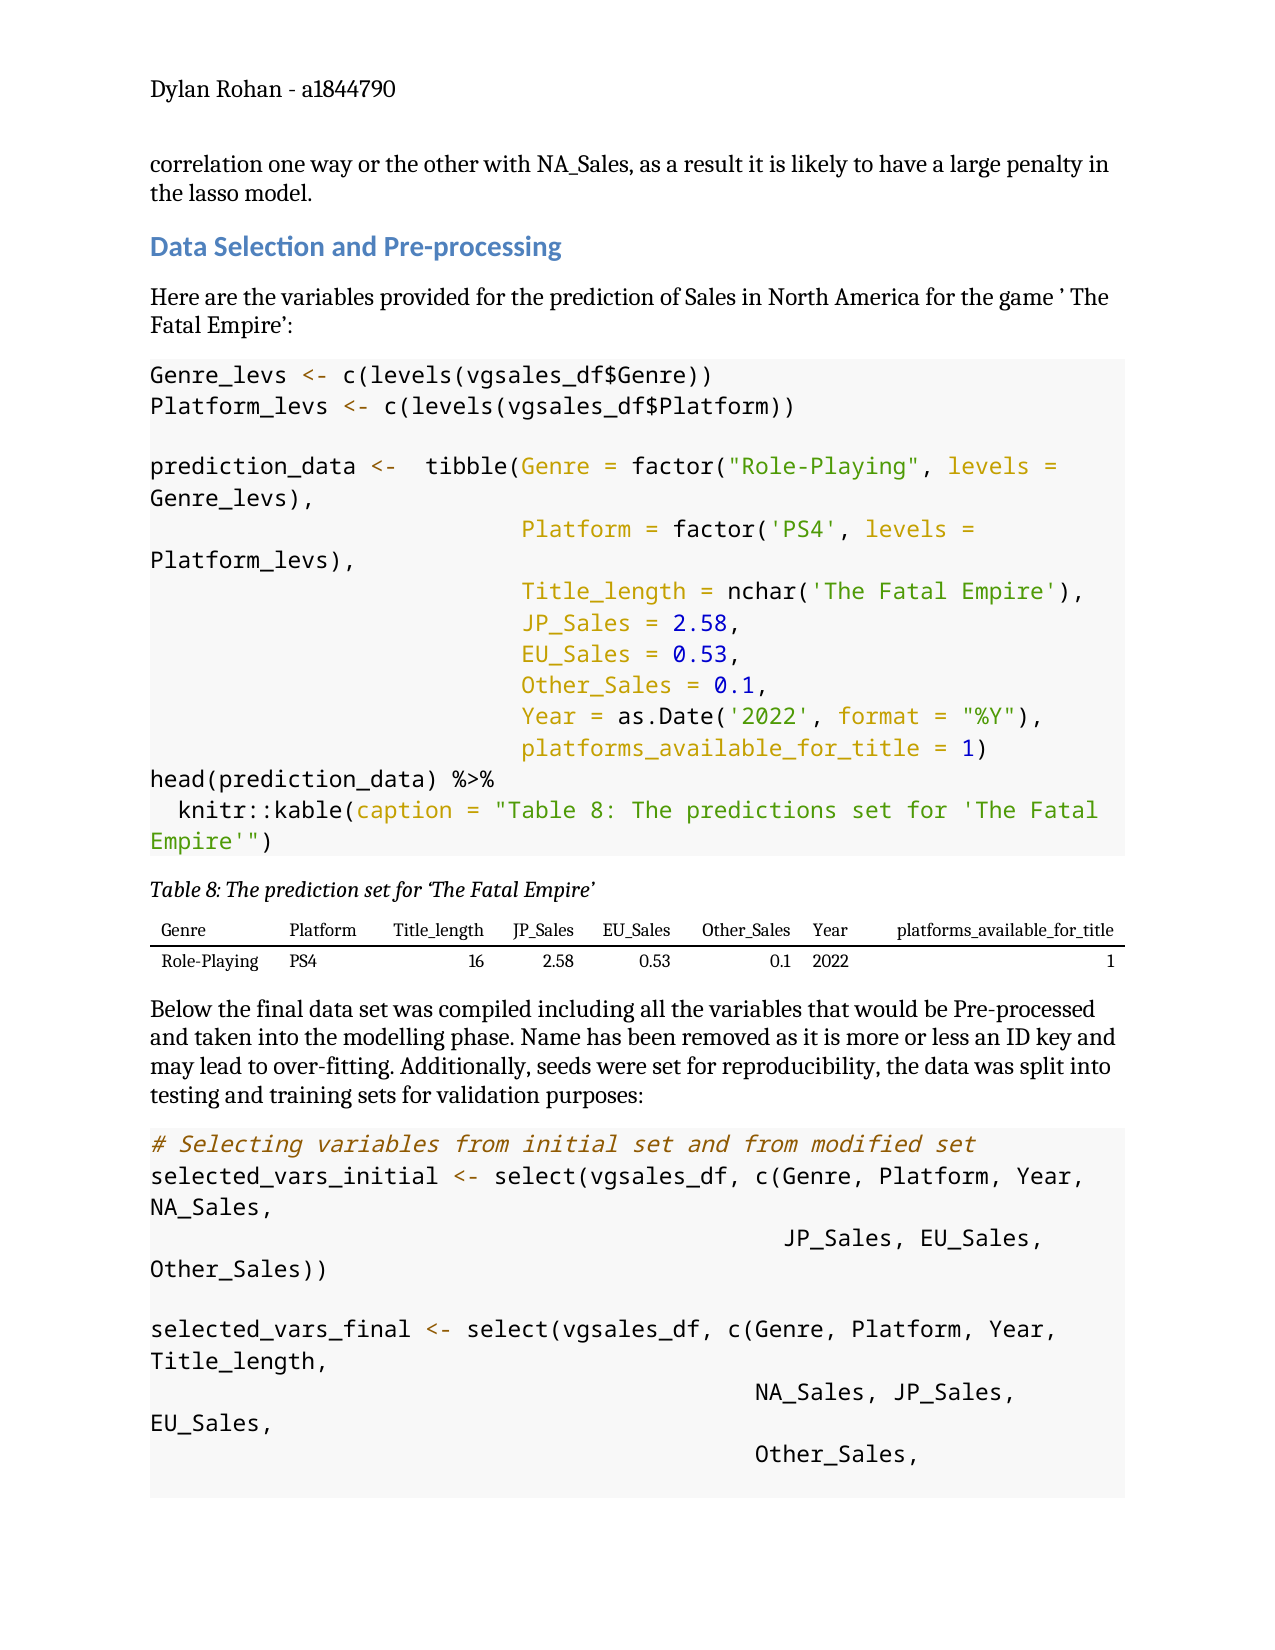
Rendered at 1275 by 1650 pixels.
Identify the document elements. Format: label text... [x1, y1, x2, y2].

table_cell 16 [374, 947, 495, 976]
text Table 8: The prediction set for ‘The Fatal Empire’ [150, 877, 1125, 904]
table_header EU_Sales [585, 916, 681, 945]
subtitle Data Selection and Pre-processing [150, 228, 1125, 264]
table_header platforms_available_for_title [868, 916, 1125, 945]
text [150, 1128, 1125, 1498]
text Below the final data set was compiled including all the variables that would be Pre-processed and taken into the modelling phase. Name has been removed as it is more or less an ID key and may lead to over-fitting. Additionally, seeds were set for reproducibility, the data was split into testing and training sets for validation purposes: [150, 994, 1125, 1109]
table_cell 2.58 [495, 947, 585, 976]
table_cell Role-Playing [150, 947, 278, 976]
table_cell 0.1 [681, 947, 801, 976]
table_header Year [801, 916, 868, 945]
table_header Other_Sales [681, 916, 801, 945]
table_cell 2022 [801, 947, 868, 976]
table_cell 0.53 [585, 947, 681, 976]
table_cell 1 [868, 947, 1125, 976]
text Here are the variables provided for the prediction of Sales in North America for the game ’ The Fatal Empire’: [150, 283, 1125, 340]
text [150, 150, 1125, 207]
table_cell PS4 [278, 947, 374, 976]
table_header Genre [150, 916, 278, 945]
table_header Title_length [374, 916, 495, 945]
table_header Platform [278, 916, 374, 945]
table_header JP_Sales [495, 916, 585, 945]
text Genre_levs <- c(levels(vgsales_df$Genre)) Platform_levs <- c(levels(vgsales_df$Platform)) prediction_data <- tibble(Genre = factor("Role-Playing", levels = Genre_levs), Platform = factor('PS4', levels = Platform_levs), Title_length = nchar('The Fatal Empire'), JP_Sales = 2.58, EU_Sales = 0.53, Other_Sales = 0.1, Year = as.Date('2022', format = "%Y"), platforms_available_for_title = 1) head(prediction_data) %>% knitr::kable(caption = "Table 8: The predictions set for 'The Fatal Empire'") [150, 359, 1125, 856]
